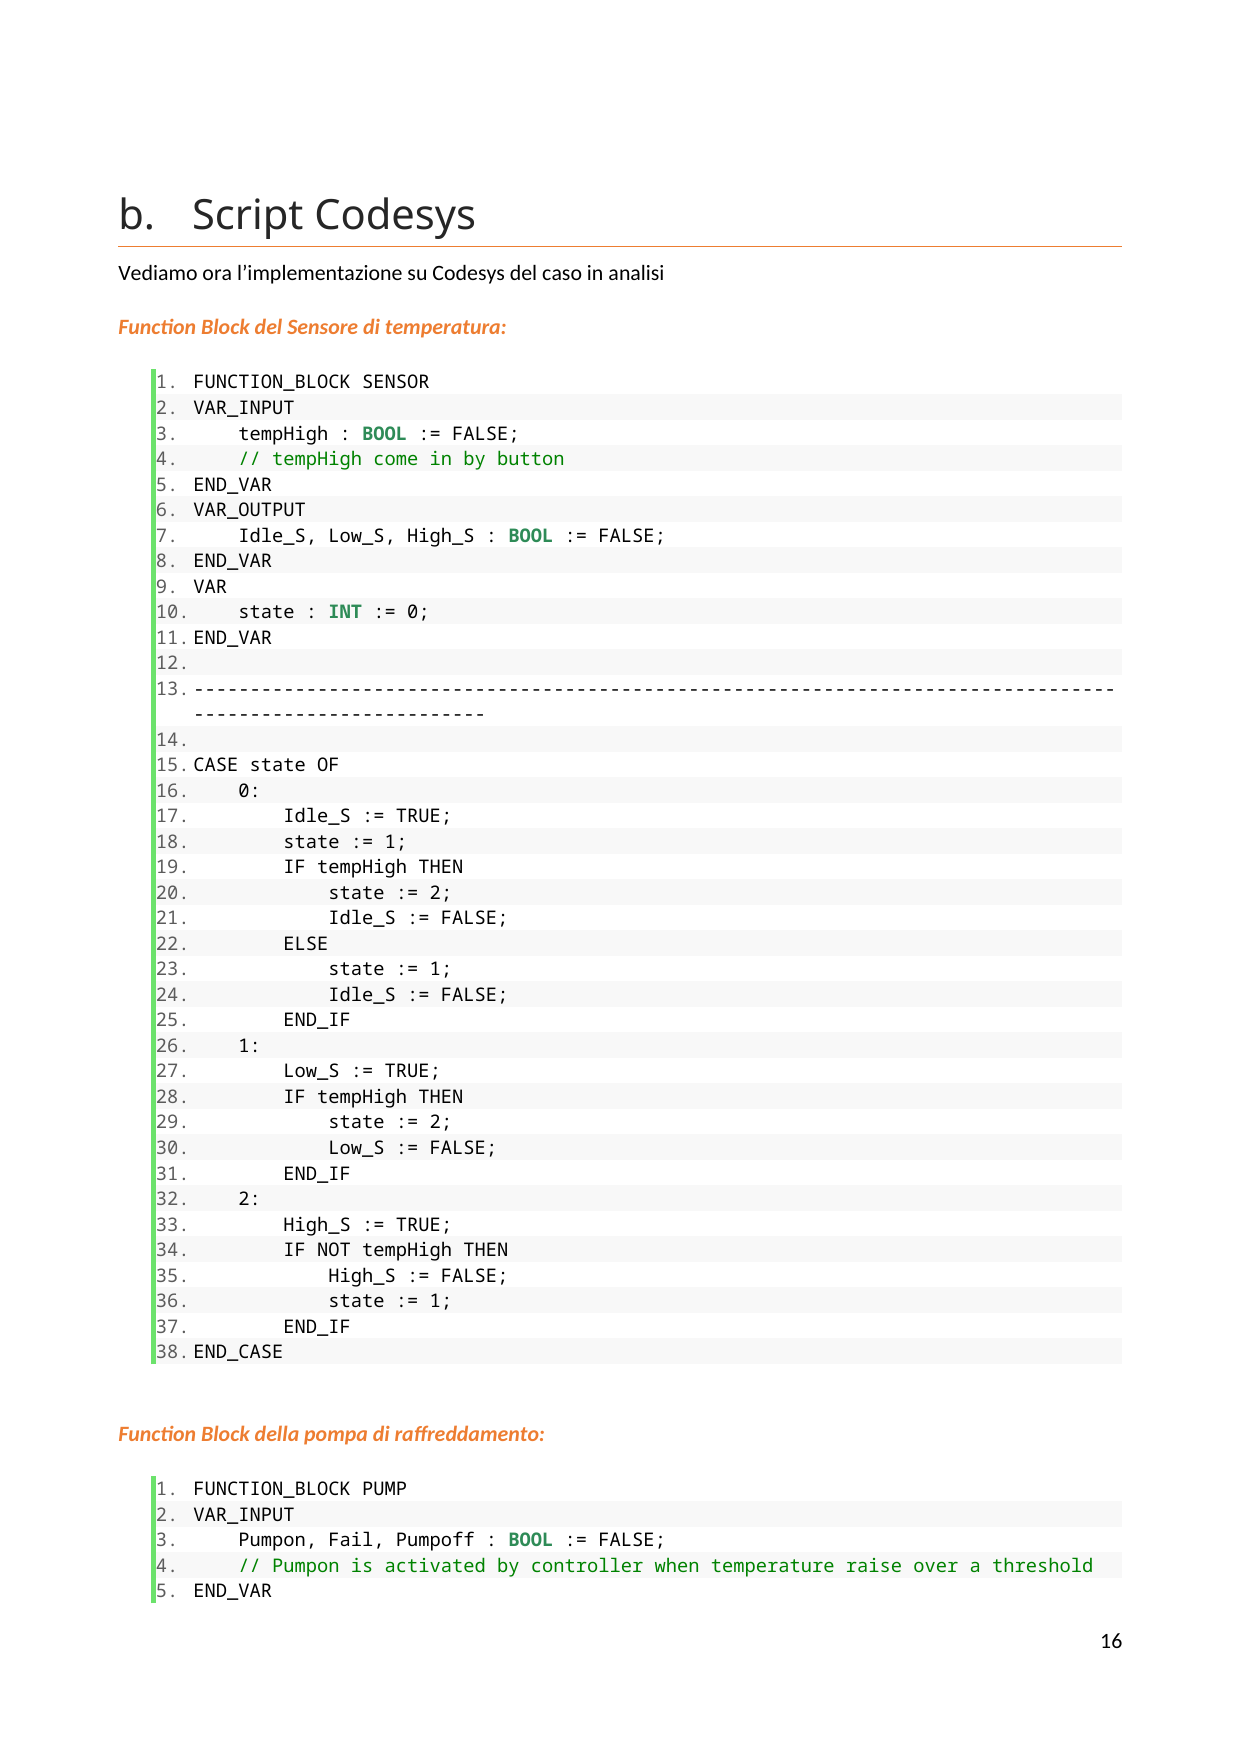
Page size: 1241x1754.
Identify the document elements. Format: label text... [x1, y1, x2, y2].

text Vediamo ora l’implementazione su Codesys del caso in analisi [118, 259, 1122, 286]
list VAR_OUTPUT [156, 496, 1122, 522]
list END_VAR [156, 547, 1122, 573]
list state := 2; [156, 879, 1122, 905]
list END_IF [156, 1313, 1122, 1338]
list Idle_S := TRUE; [156, 803, 1122, 828]
list 1: [156, 1032, 1122, 1058]
text Function Block del Sensore di temperatura: [118, 313, 1122, 339]
list // tempHigh come in by button [156, 445, 1122, 471]
list IF tempHigh THEN [156, 854, 1122, 879]
list Pumpon, Fail, Pumpoff : BOOL := FALSE; [156, 1527, 1122, 1552]
list 2: [156, 1185, 1122, 1211]
list Idle_S, Low_S, High_S : BOOL := FALSE; [156, 522, 1122, 547]
list tempHigh : BOOL := FALSE; [156, 420, 1122, 445]
list CASE state OF [156, 752, 1122, 777]
list Idle_S := FALSE; [156, 981, 1122, 1007]
list ELSE [156, 930, 1122, 956]
list VAR_INPUT [156, 1501, 1122, 1527]
list FUNCTION_BLOCK PUMP [156, 1476, 1122, 1501]
list FUNCTION_BLOCK SENSOR [156, 369, 1122, 394]
list High_S := TRUE; [156, 1211, 1122, 1236]
text Function Block della pompa di raffreddamento: [118, 1420, 1122, 1447]
subtitle Script Codesys [118, 185, 1122, 246]
list IF tempHigh THEN [156, 1083, 1122, 1109]
list state : INT := 0; [156, 598, 1122, 624]
list Low_S := FALSE; [156, 1134, 1122, 1160]
list // Pumpon is activated by controller when temperature raise over a threshold [156, 1552, 1122, 1578]
list state := 2; [156, 1109, 1122, 1134]
list END_IF [156, 1160, 1122, 1185]
list Idle_S := FALSE; [156, 905, 1122, 930]
list VAR [156, 573, 1122, 598]
list state := 1; [156, 828, 1122, 854]
list state := 1; [156, 1287, 1122, 1313]
list END_CASE [156, 1338, 1122, 1364]
list END_VAR [156, 471, 1122, 496]
list VAR_INPUT [156, 394, 1122, 420]
list IF NOT tempHigh THEN [156, 1236, 1122, 1262]
list END_VAR [156, 1578, 1122, 1603]
list END_IF [156, 1007, 1122, 1032]
list END_VAR [156, 624, 1122, 649]
list High_S := FALSE; [156, 1262, 1122, 1287]
list Low_S := TRUE; [156, 1058, 1122, 1083]
list ------------------------------------------------------------------------------------------------------------ [156, 675, 1122, 726]
list state := 1; [156, 956, 1122, 981]
list 0: [156, 777, 1122, 803]
